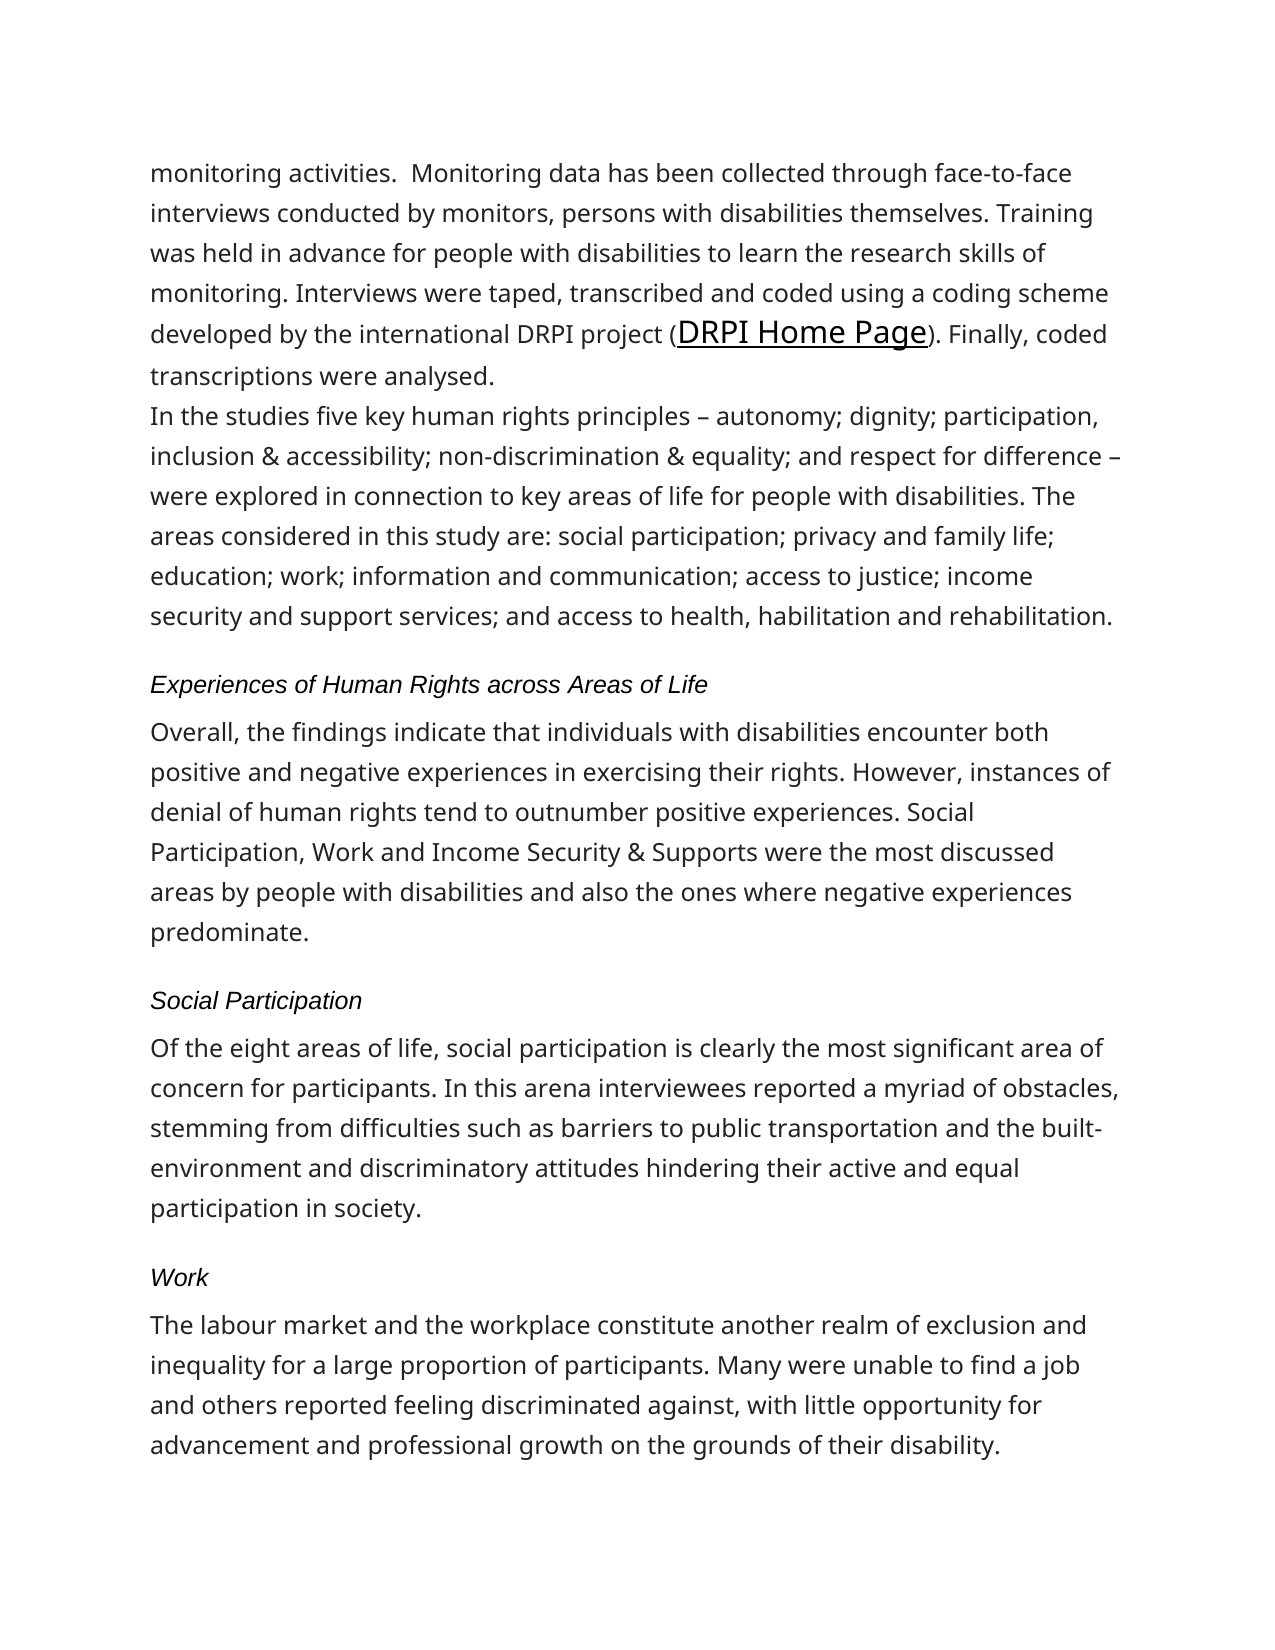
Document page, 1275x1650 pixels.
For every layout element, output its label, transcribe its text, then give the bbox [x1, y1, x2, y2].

subtitle Social Participation [150, 986, 1125, 1015]
subtitle Experiences of Human Rights across Areas of Life [150, 670, 1125, 699]
text Overall, the findings indicate that individuals with disabilities encounter both positive and negative experiences in exercising their rights. However, instances of denial of human rights tend to outnumber positive experiences. Social Participation, Work and Income Security & Supports were the most discussed areas by people with disabilities and also the ones where negative experiences predominate. [150, 709, 1125, 949]
subtitle Work [150, 1263, 1125, 1291]
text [150, 150, 1125, 393]
text In the studies five key human rights principles – autonomy; dignity; participation, inclusion & accessibility; non-discrimination & equality; and respect for difference – were explored in connection to key areas of life for people with disabilities. The areas considered in this study are: social participation; privacy and family life; education; work; information and communication; access to justice; income security and support services; and access to health, habilitation and rehabilitation. [150, 393, 1125, 633]
text The labour market and the workplace constitute another realm of exclusion and inequality for a large proportion of participants. Many were unable to find a job and others reported feeling discriminated against, with little opportunity for advancement and professional growth on the grounds of their disability. [150, 1301, 1125, 1461]
text Of the eight areas of life, social participation is clearly the most significant area of concern for participants. In this arena interviewees reported a myriad of obstacles, stemming from difficulties such as barriers to public transportation and the built-environment and discriminatory attitudes hindering their active and equal participation in society. [150, 1025, 1125, 1225]
